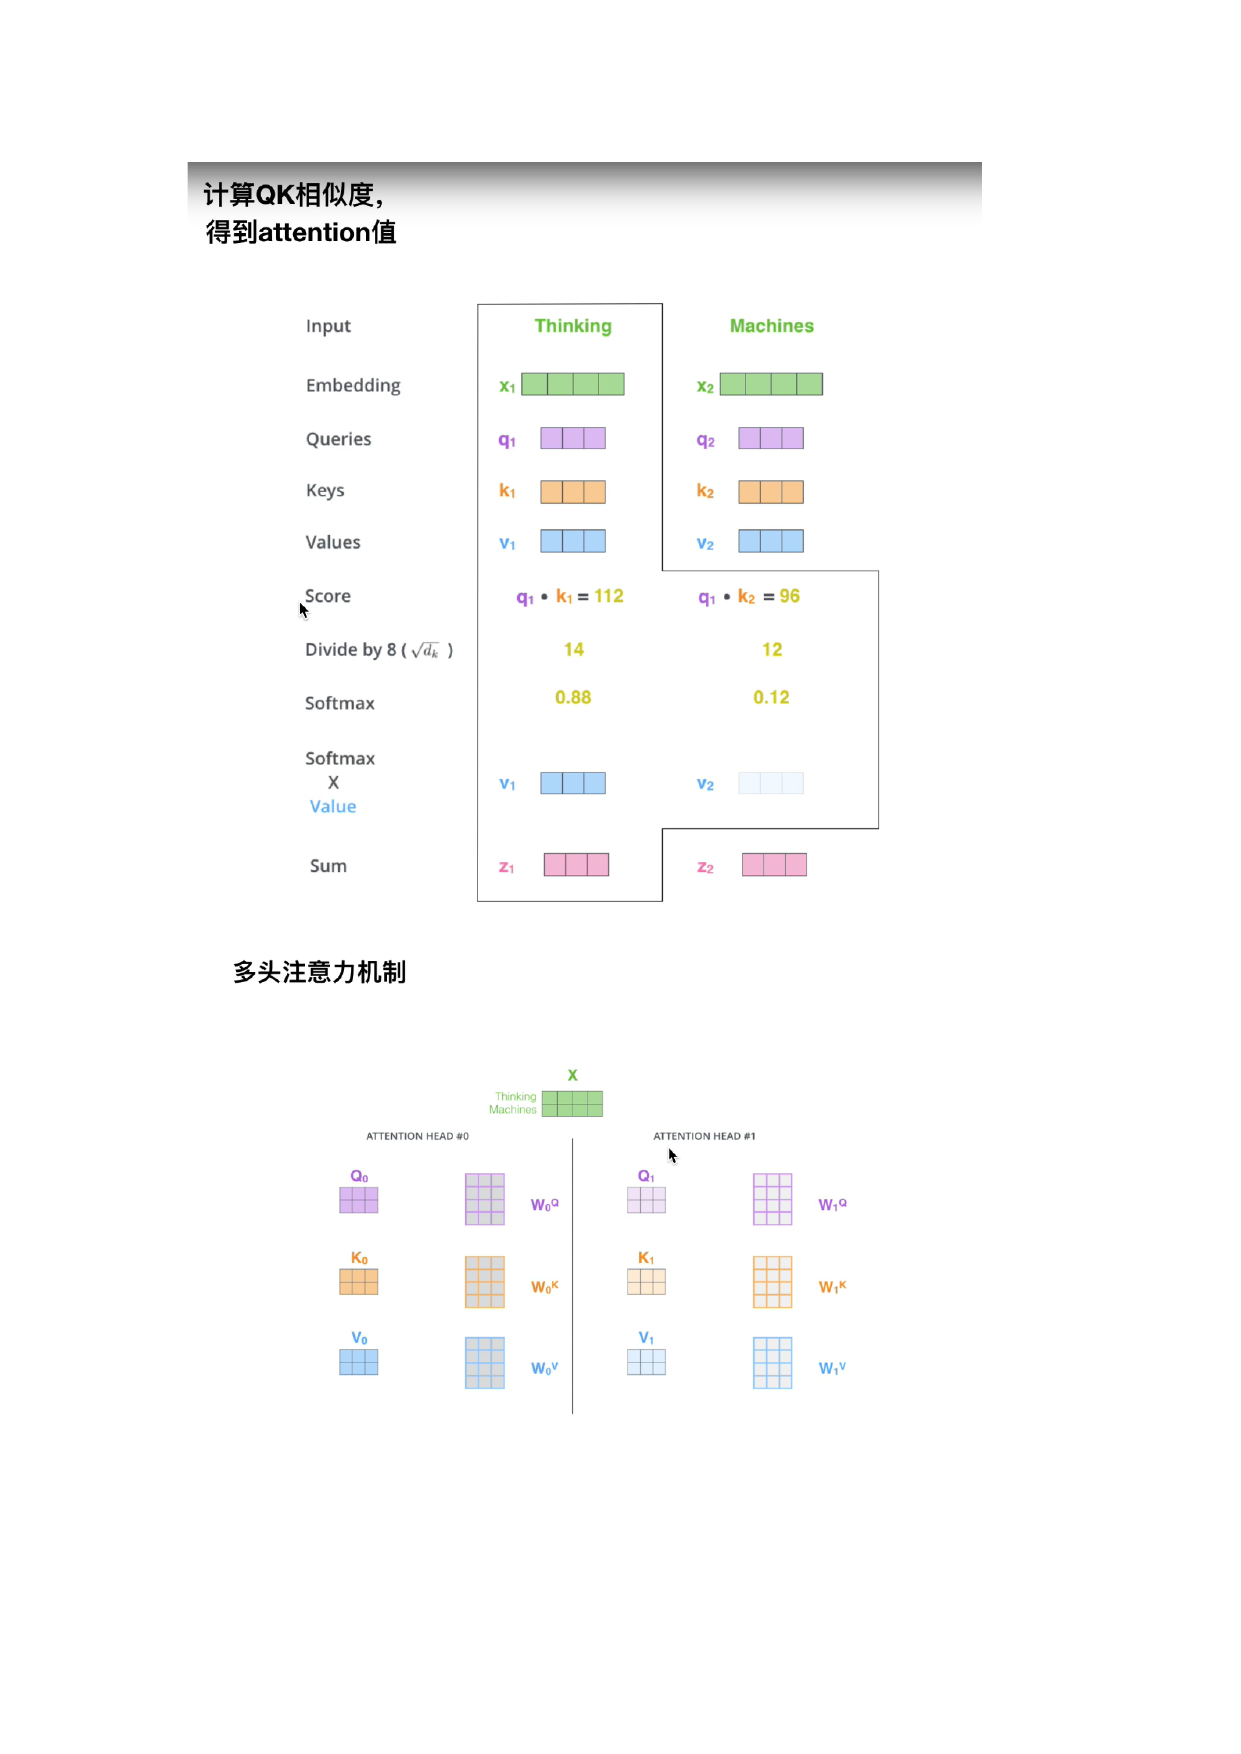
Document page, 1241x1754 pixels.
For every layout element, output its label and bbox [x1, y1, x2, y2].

picture [187, 162, 982, 916]
picture [187, 942, 1053, 1437]
